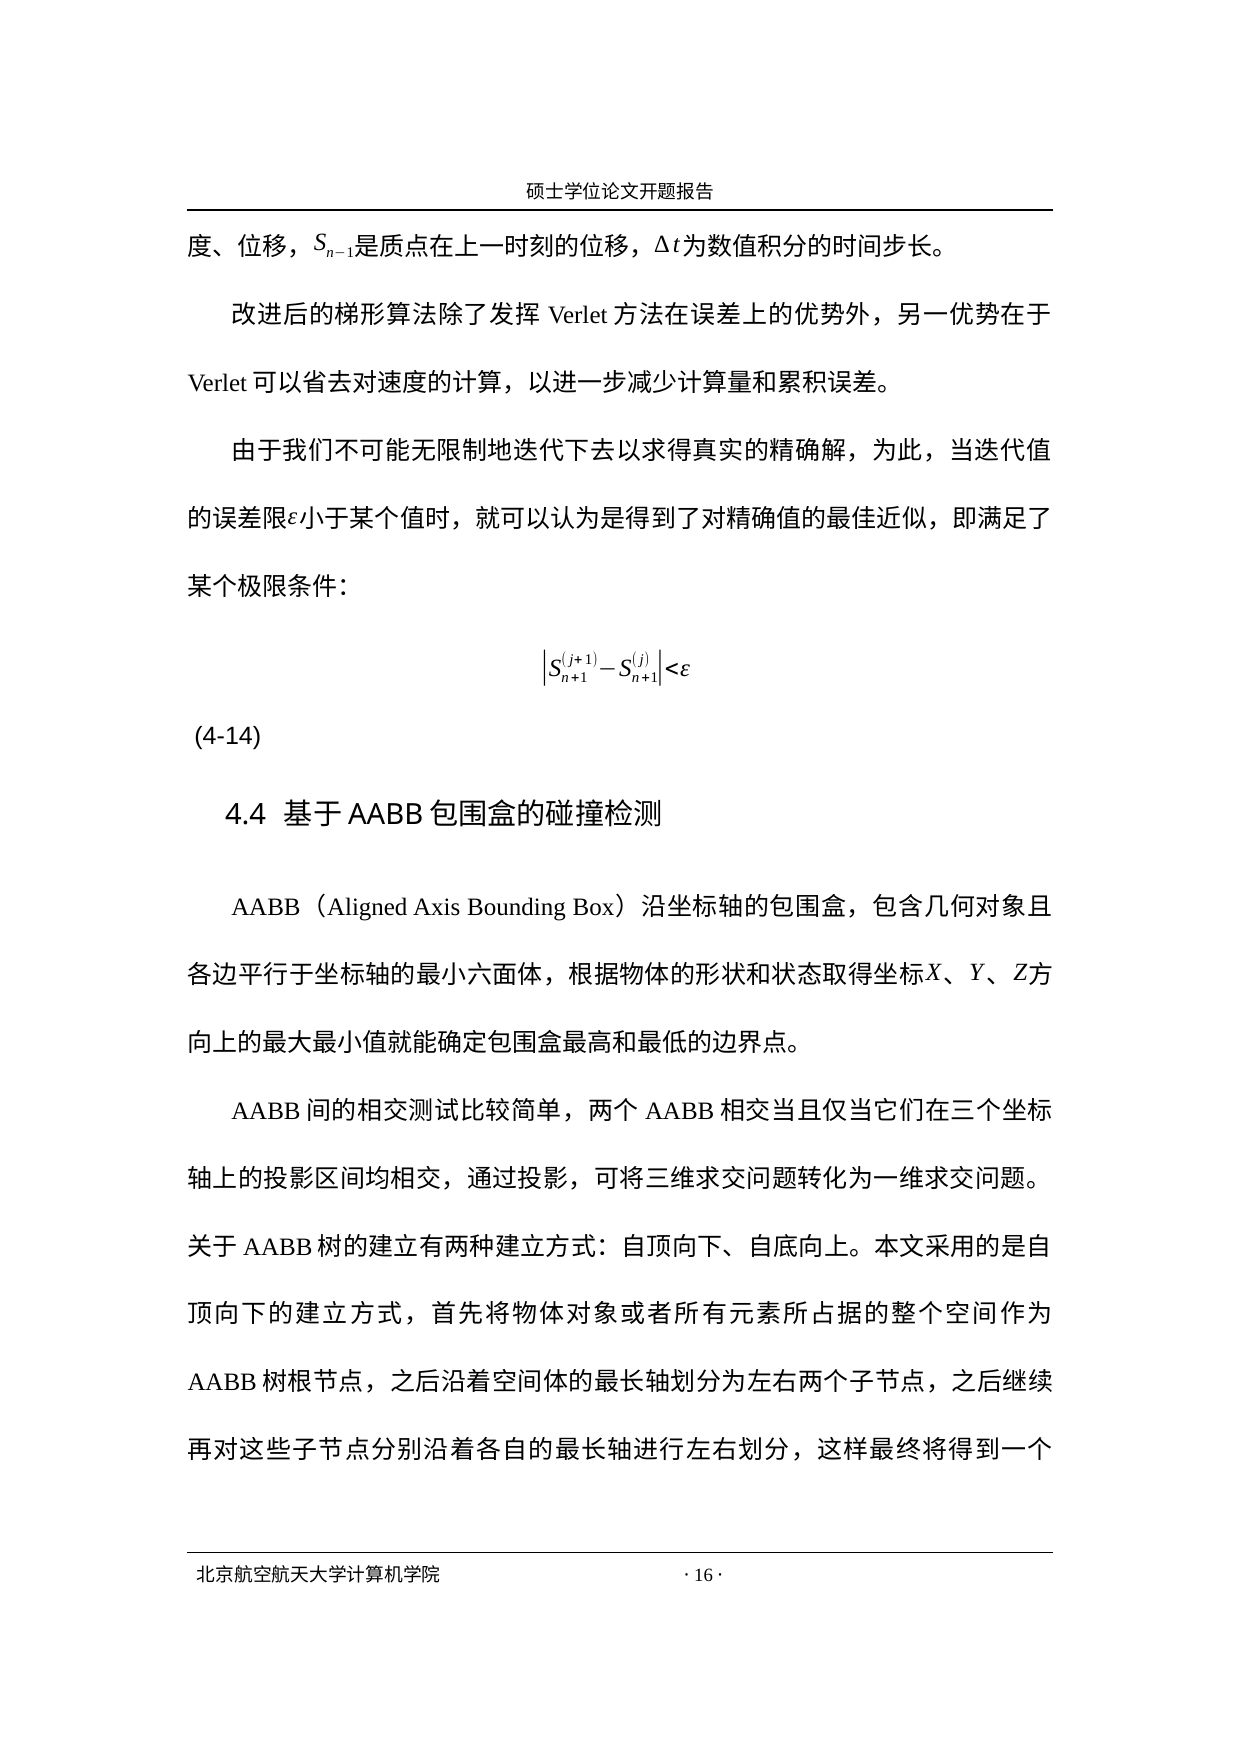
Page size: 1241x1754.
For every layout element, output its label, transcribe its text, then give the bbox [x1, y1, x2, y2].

text 改进后的梯形算法除了发挥Verlet方法在误差上的优势外，另一优势在于Verlet可以省去对速度的计算，以进一步减少计算量和累积误差。 [187, 279, 1053, 414]
text 由于我们不可能无限制地迭代下去以求得真实的精确解，为此，当迭代值的误差限小于某个值时，就可以认为是得到了对精确值的最佳近似，即满足了某个极限条件： [187, 414, 1053, 618]
subtitle 基于AABB包围盒的碰撞检测 [225, 778, 1053, 846]
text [187, 211, 1053, 279]
text AABB（Aligned Axis Bounding Box）沿坐标轴的包围盒，包含几何对象且各边平行于坐标轴的最小六面体，根据物体的形状和状态取得坐标、、方向上的最大最小值就能确定包围盒最高和最低的边界点。 [187, 871, 1053, 1074]
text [187, 1074, 1053, 1482]
